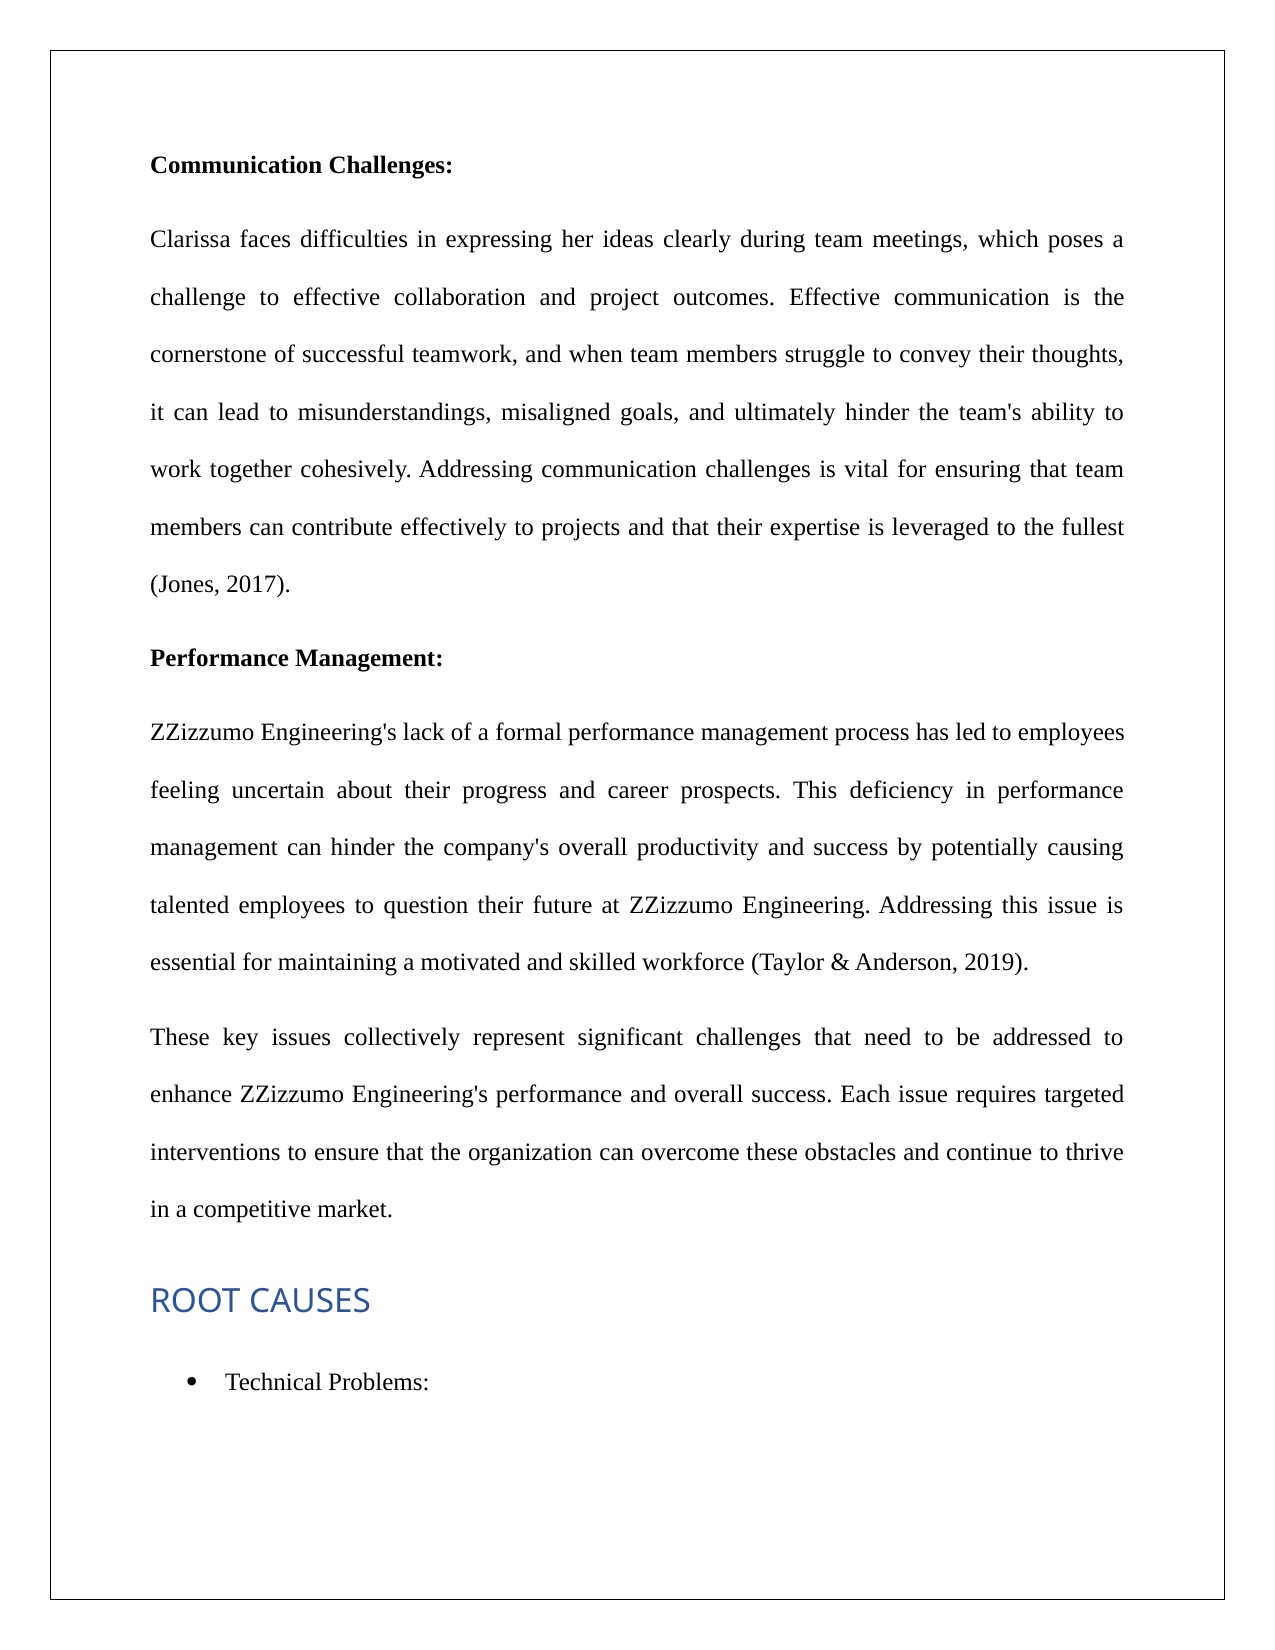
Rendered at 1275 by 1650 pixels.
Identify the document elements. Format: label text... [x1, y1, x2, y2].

text Communication Challenges: [150, 150, 1125, 179]
text Performance Management: [150, 643, 1125, 672]
text Clarissa faces difficulties in expressing her ideas clearly during team meetings, which poses a challenge to effective collaboration and project outcomes. Effective communication is the cornerstone of successful teamwork, and when team members struggle to convey their thoughts, it can lead to misunderstandings, misaligned goals, and ultimately hinder the team's ability to work together cohesively. Addressing communication challenges is vital for ensuring that team members can contribute effectively to projects and that their expertise is leveraged to the fullest (Jones, 2017). [150, 224, 1125, 598]
subtitle ROOT CAUSES [150, 1277, 1125, 1322]
text ZZizzumo Engineering's lack of a formal performance management process has led to employees feeling uncertain about their progress and career prospects. This deficiency in performance management can hinder the company's overall productivity and success by potentially causing talented employees to question their future at ZZizzumo Engineering. Addressing this issue is essential for maintaining a motivated and skilled workforce (Taylor & Anderson, 2019). [150, 717, 1125, 976]
list Technical Problems: [187, 1367, 1125, 1396]
text These key issues collectively represent significant challenges that need to be addressed to enhance ZZizzumo Engineering's performance and overall success. Each issue requires targeted interventions to ensure that the organization can overcome these obstacles and continue to thrive in a competitive market. [150, 1022, 1125, 1223]
